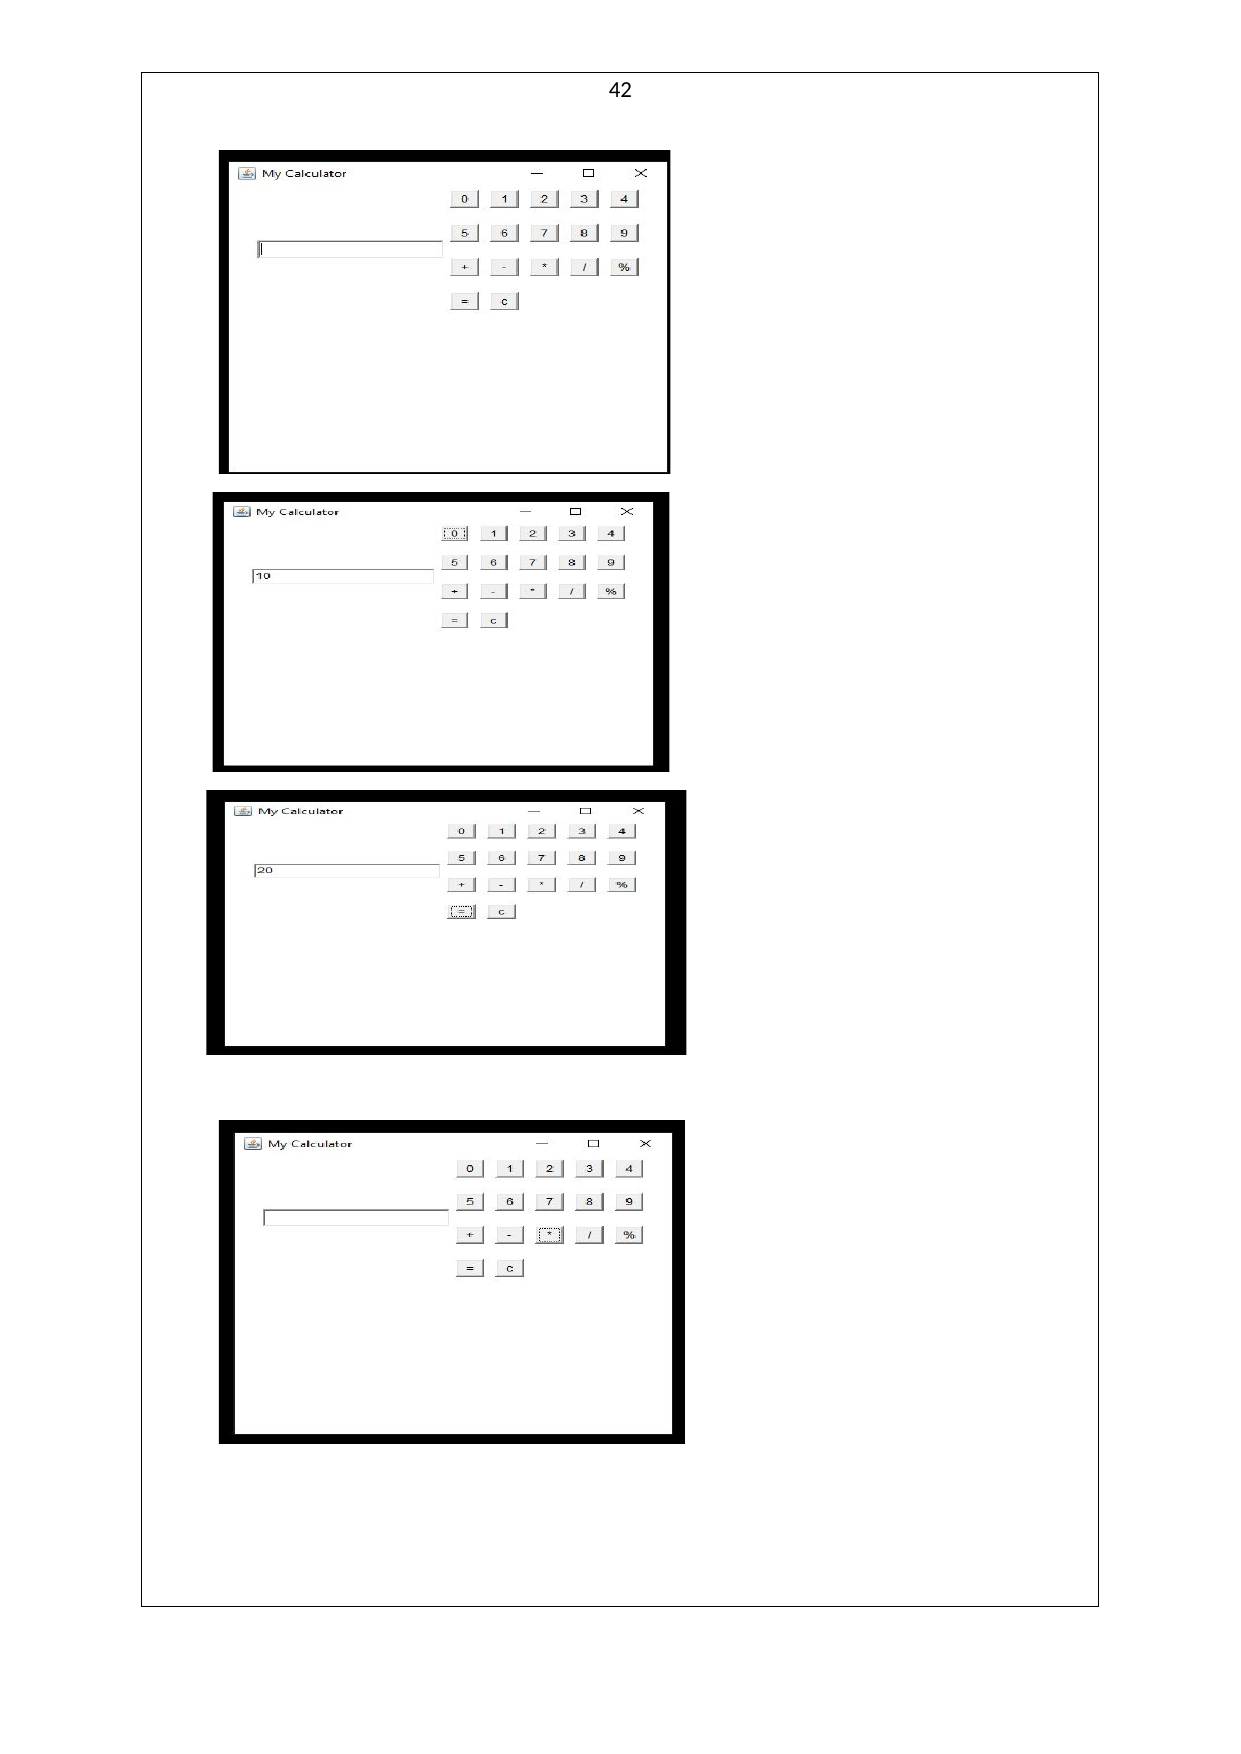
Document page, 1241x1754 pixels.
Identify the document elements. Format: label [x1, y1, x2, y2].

picture [218, 1120, 685, 1444]
picture [212, 492, 670, 772]
picture [206, 790, 687, 1055]
picture [218, 150, 671, 474]
